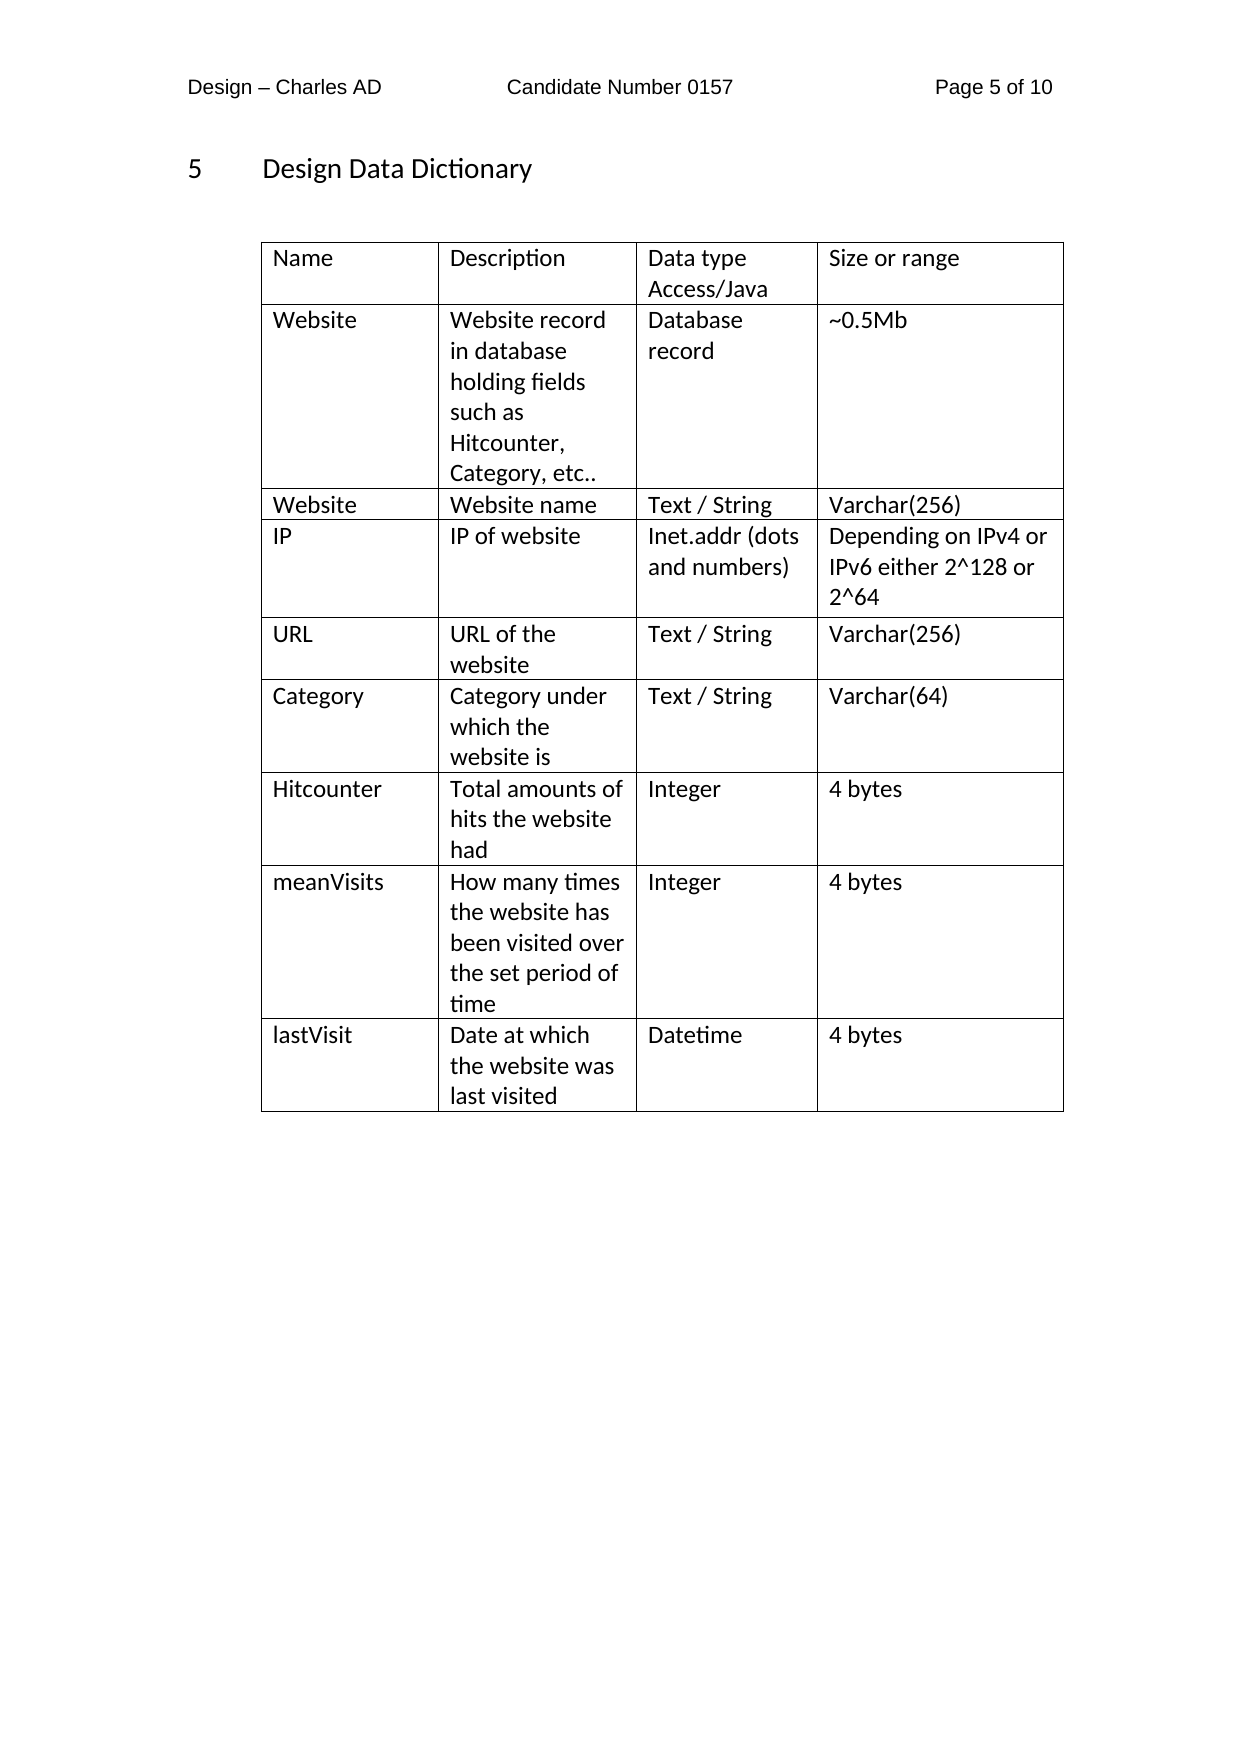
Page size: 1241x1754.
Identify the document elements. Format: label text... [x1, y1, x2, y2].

table_cell Website record in database holding fields such as Hitcounter, Category, etc.. [439, 305, 636, 488]
table_header Description [439, 243, 636, 304]
subtitle 5 Design Data Dictionary [187, 150, 1053, 186]
table_cell Database record [637, 305, 817, 488]
table_cell Hitcounter [262, 773, 438, 864]
table_cell Text / String [637, 618, 817, 679]
table_cell IP [262, 520, 438, 617]
table_cell 4 bytes [818, 866, 1063, 1018]
table_cell lastVisit [262, 1019, 438, 1111]
table_header Name [262, 243, 438, 304]
table_cell ~0.5Mb [818, 305, 1063, 488]
table_cell 4 bytes [818, 1019, 1063, 1111]
table_cell Varchar(256) [818, 618, 1063, 679]
table_cell Text / String [637, 680, 817, 772]
table_cell Integer [637, 773, 817, 864]
table_header Data type Access/Java [637, 243, 817, 304]
table_cell Website [262, 489, 438, 519]
table_cell IP of website [439, 520, 636, 617]
table_cell Website [262, 305, 438, 488]
table_cell Total amounts of hits the website had [439, 773, 636, 864]
table_cell Text / String [637, 489, 817, 519]
table_cell Depending on IPv4 or IPv6 either 2^128 or 2^64 [818, 520, 1063, 617]
table_cell Inet.addr (dots and numbers) [637, 520, 817, 617]
table_cell 4 bytes [818, 773, 1063, 864]
table_cell Datetime [637, 1019, 817, 1111]
table_cell Website name [439, 489, 636, 519]
table_cell Varchar(64) [818, 680, 1063, 772]
table_cell Category [262, 680, 438, 772]
table_cell URL [262, 618, 438, 679]
table_header Size or range [818, 243, 1063, 304]
table_cell Integer [637, 866, 817, 1018]
table_cell URL of the website [439, 618, 636, 679]
table_cell meanVisits [262, 866, 438, 1018]
table_cell Varchar(256) [818, 489, 1063, 519]
table_cell How many times the website has been visited over the set period of time [439, 866, 636, 1018]
table_cell Date at which the website was last visited [439, 1019, 636, 1111]
table_cell Category under which the website is [439, 680, 636, 772]
